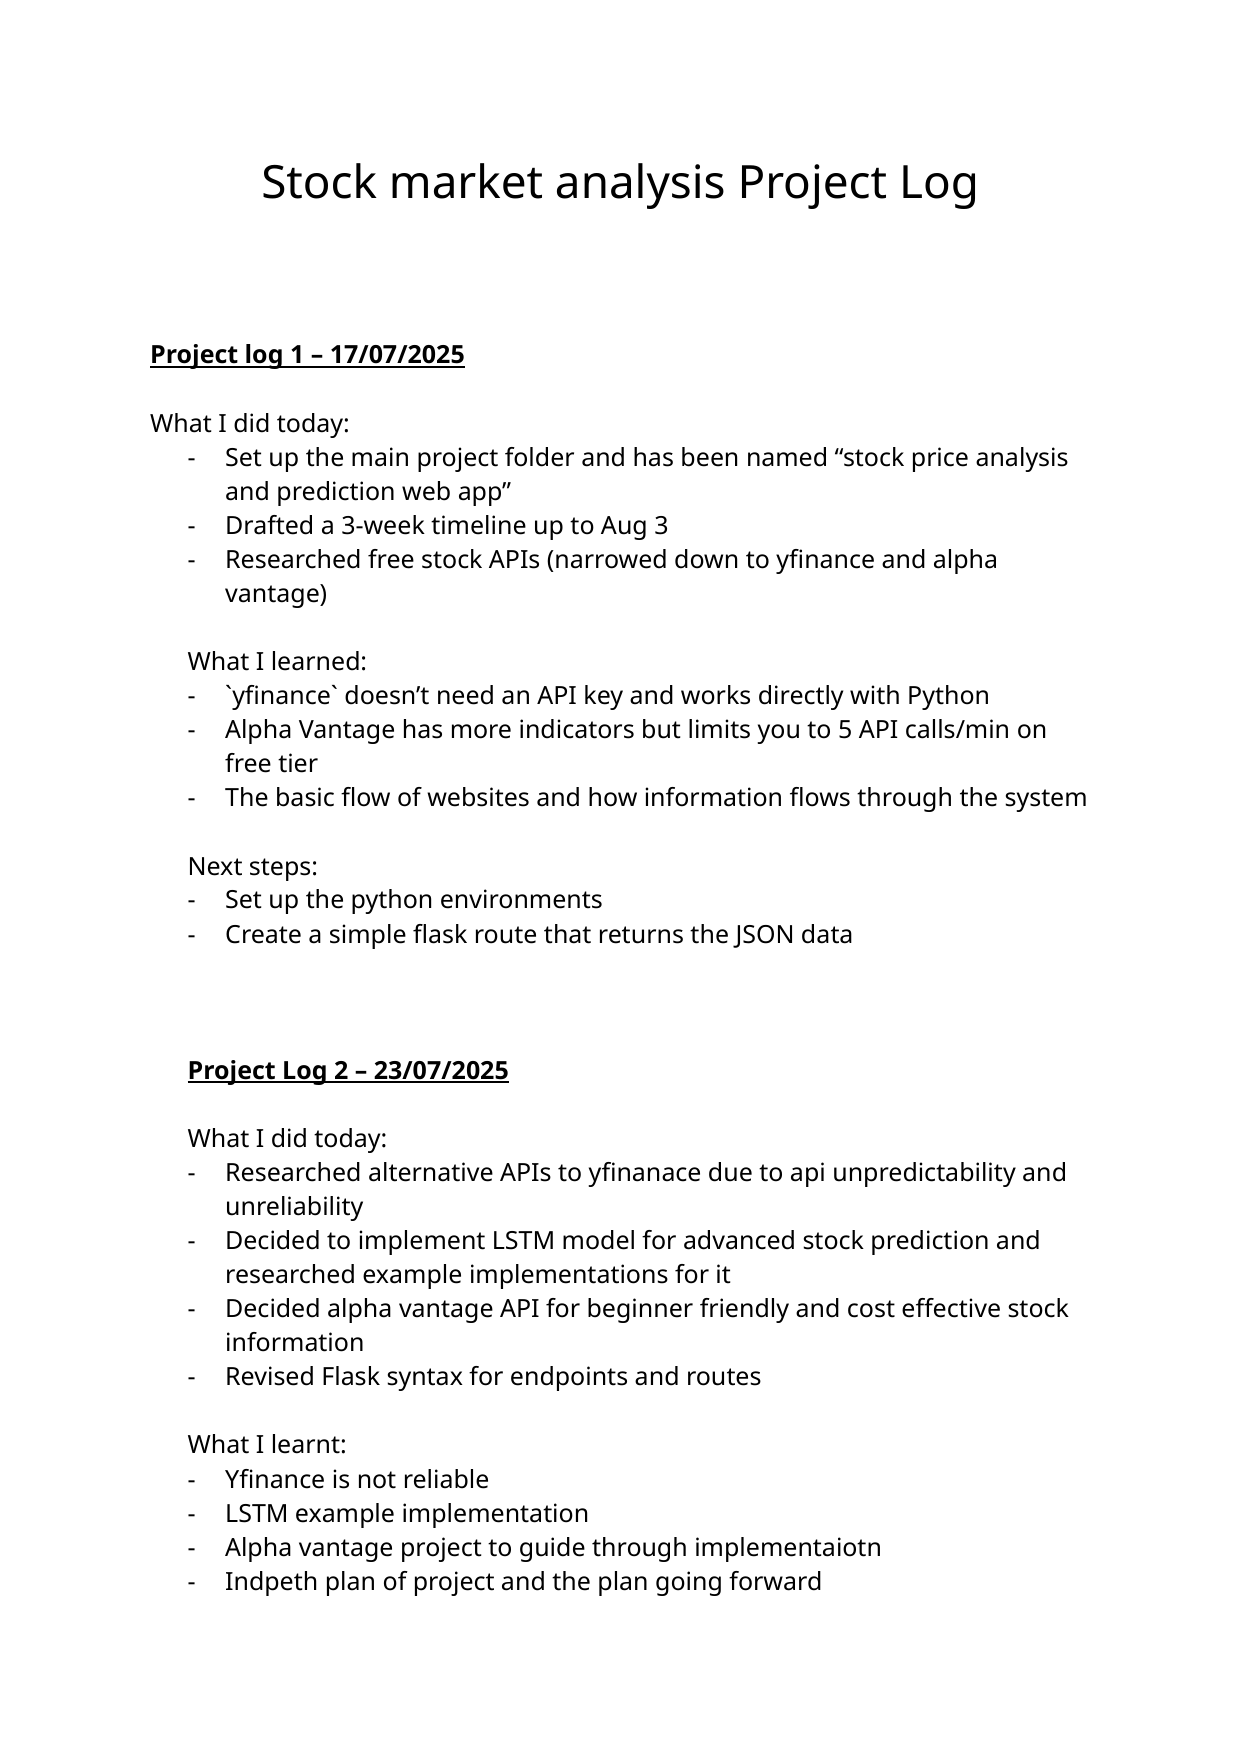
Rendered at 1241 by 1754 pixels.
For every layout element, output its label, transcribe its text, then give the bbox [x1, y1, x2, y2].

text What I learnt: [187, 1427, 1090, 1461]
list Alpha Vantage has more indicators but limits you to 5 API calls/min on free tier [187, 712, 1090, 780]
list Drafted a 3-week timeline up to Aug 3 [187, 507, 1090, 542]
list Alpha vantage project to guide through implementaiotn [187, 1529, 1090, 1563]
text Project Log 2 – 23/07/2025 [187, 1052, 1090, 1087]
text Next steps: [187, 848, 1090, 882]
text Project log 1 – 17/07/2025 [150, 337, 1090, 371]
list `yfinance` doesn’t need an API key and works directly with Python [187, 678, 1090, 712]
list Decided to implement LSTM model for advanced stock prediction and researched example implementations for it [187, 1223, 1090, 1291]
list Decided alpha vantage API for beginner friendly and cost effective stock information [187, 1291, 1090, 1359]
list The basic flow of websites and how information flows through the system [187, 780, 1090, 814]
list Indpeth plan of project and the plan going forward [187, 1563, 1090, 1597]
list Create a simple flask route that returns the JSON data [187, 916, 1090, 950]
text What I did today: [187, 1121, 1090, 1155]
list Yfinance is not reliable [187, 1461, 1090, 1495]
list Researched free stock APIs (narrowed down to yfinance and alpha vantage) [187, 542, 1090, 610]
list Researched alternative APIs to yfinanace due to api unpredictability and unreliability [187, 1155, 1090, 1223]
text What I did today: [150, 405, 1090, 439]
list Set up the python environments [187, 882, 1090, 916]
list Revised Flask syntax for endpoints and routes [187, 1359, 1090, 1393]
list LSTM example implementation [187, 1495, 1090, 1529]
text Stock market analysis Project Log [150, 150, 1090, 212]
text What I learned: [187, 644, 1090, 678]
list Set up the main project folder and has been named “stock price analysis and prediction web app” [187, 439, 1090, 507]
